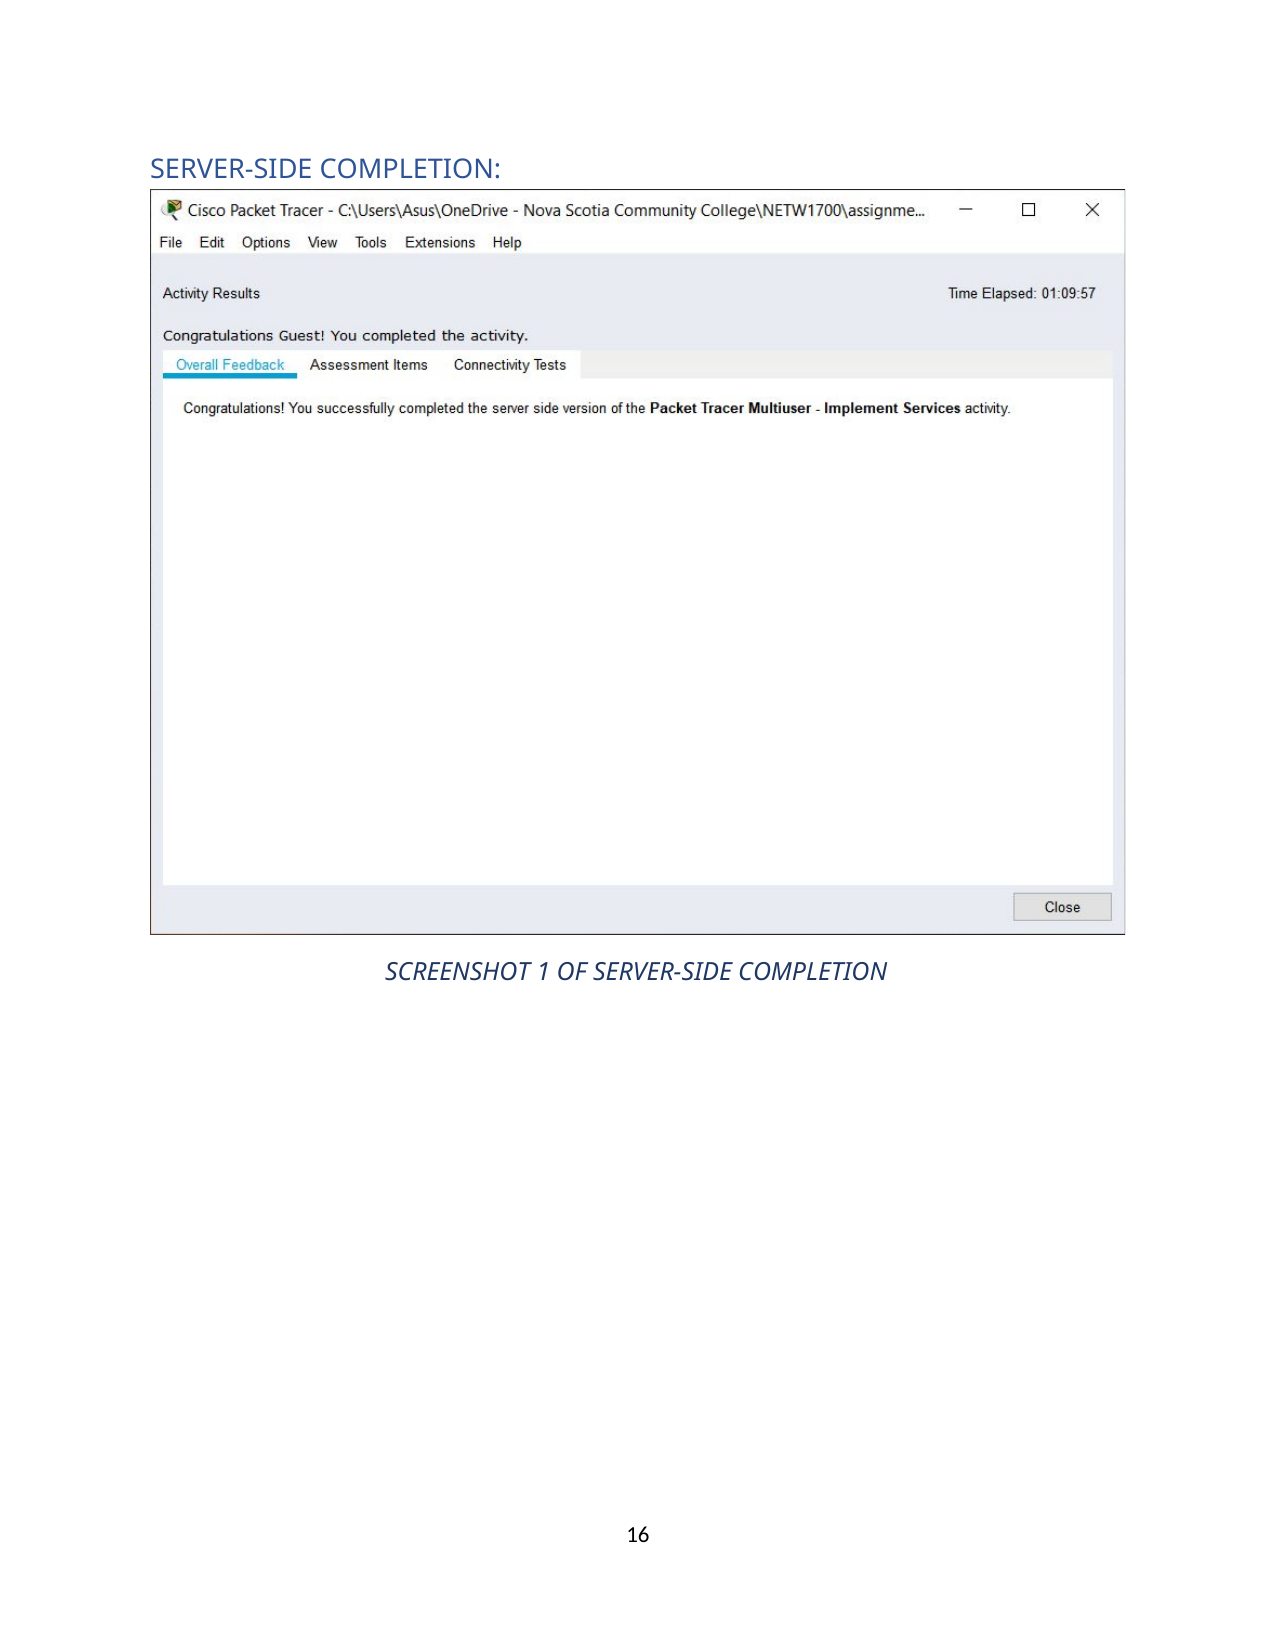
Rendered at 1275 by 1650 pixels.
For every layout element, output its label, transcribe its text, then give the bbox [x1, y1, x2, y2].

subtitle SERVER-SIDE COMPLETION: [150, 150, 1125, 187]
subtitle SCREENSHOT 1 OF SERVER-SIDE COMPLETION [150, 953, 1125, 987]
picture [150, 189, 1125, 935]
